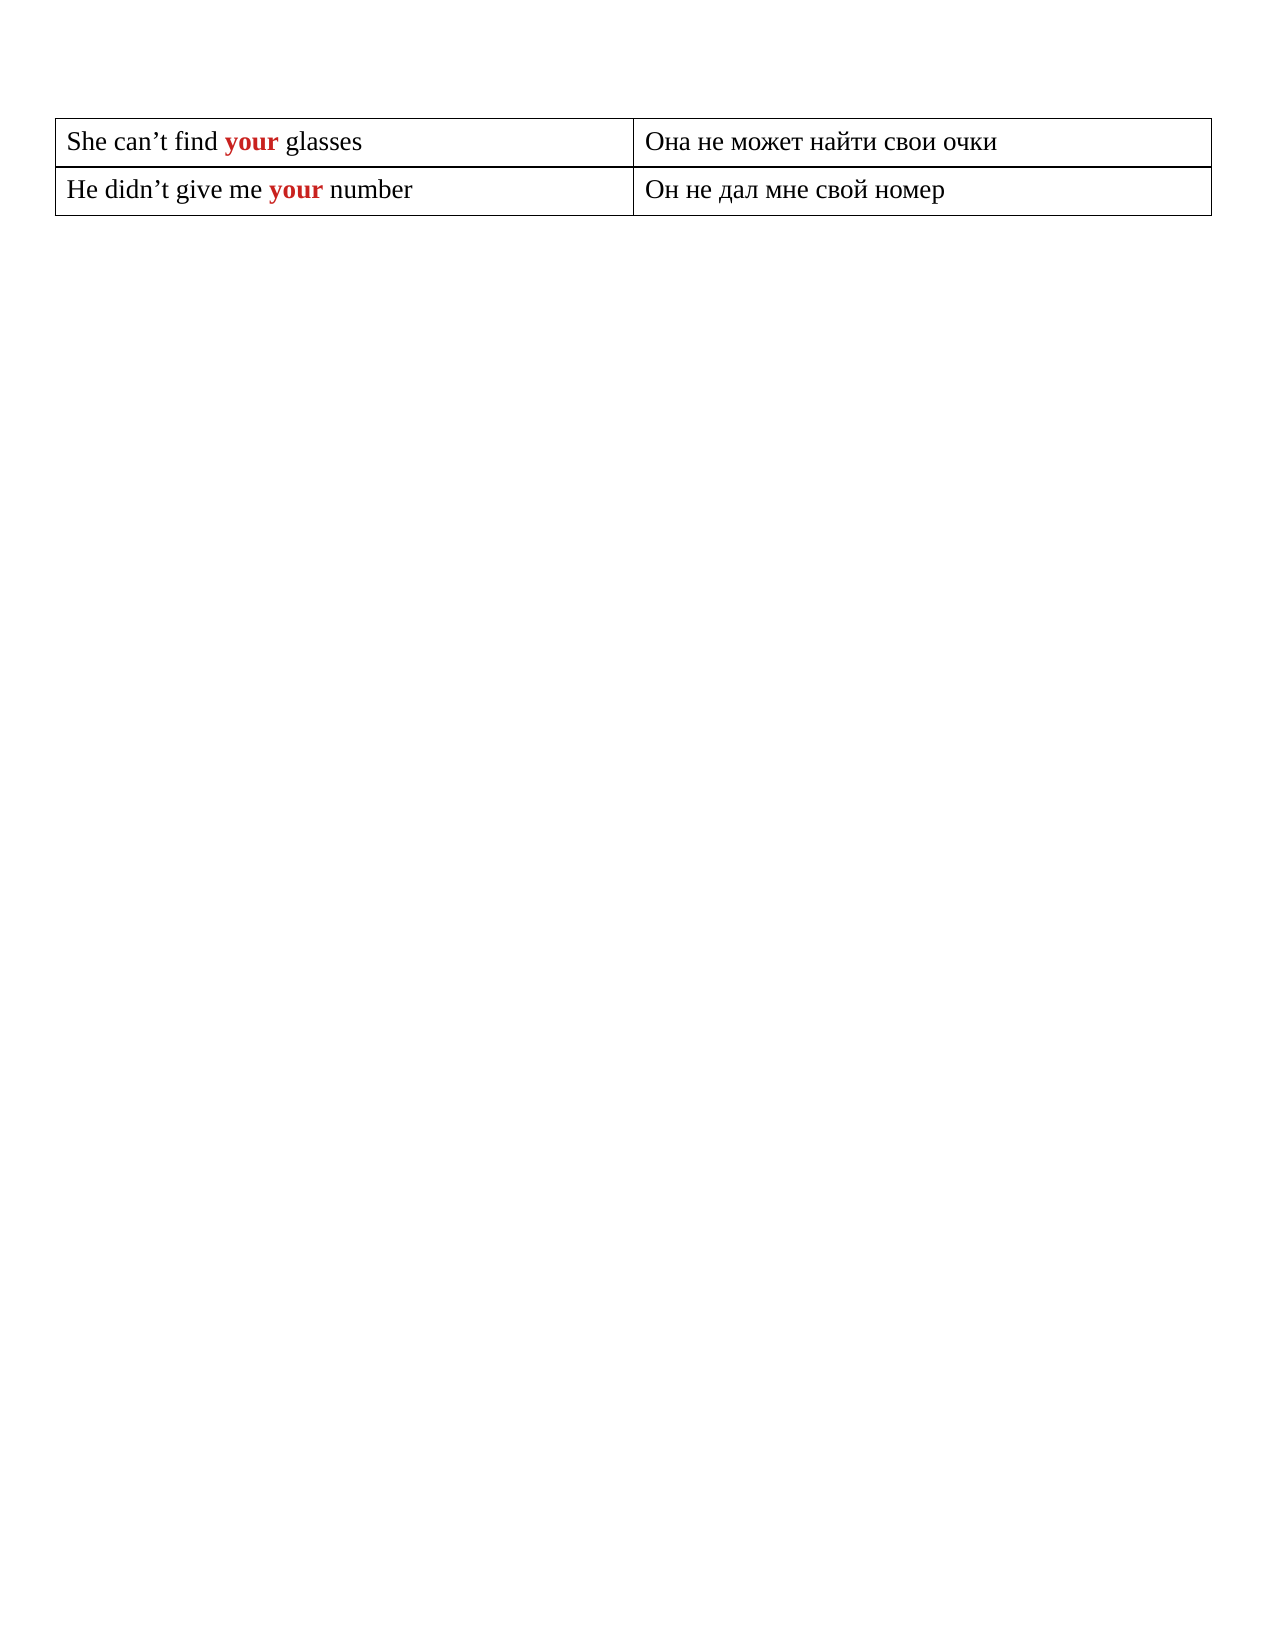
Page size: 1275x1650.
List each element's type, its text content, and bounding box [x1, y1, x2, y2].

table_cell Он не дал мне свой номер [634, 168, 1211, 215]
table_cell She can’t find your glasses [56, 119, 633, 166]
table_cell He didn’t give me your number [56, 168, 633, 215]
table_cell Она не может найти свои очки [634, 119, 1211, 166]
